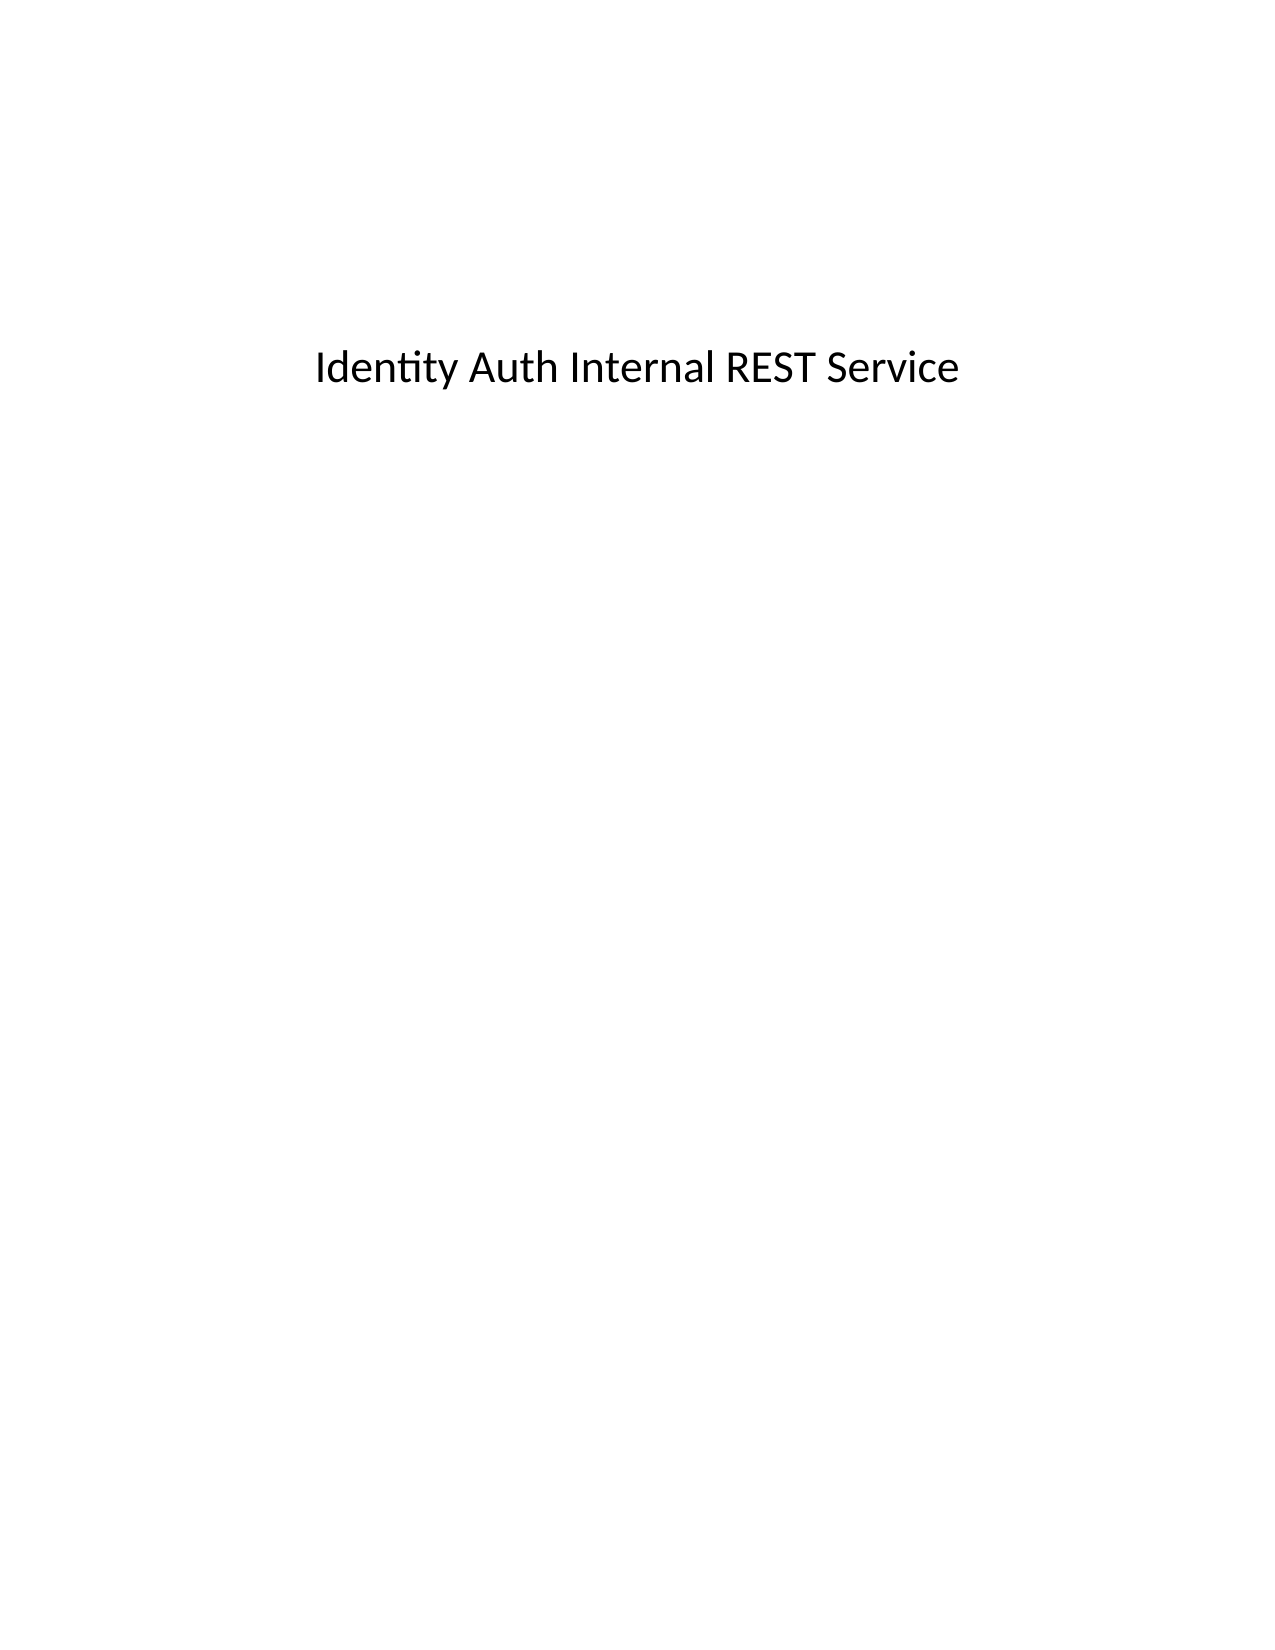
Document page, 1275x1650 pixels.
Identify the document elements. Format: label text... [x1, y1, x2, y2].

text Identity Auth Internal REST Service [150, 337, 1125, 393]
